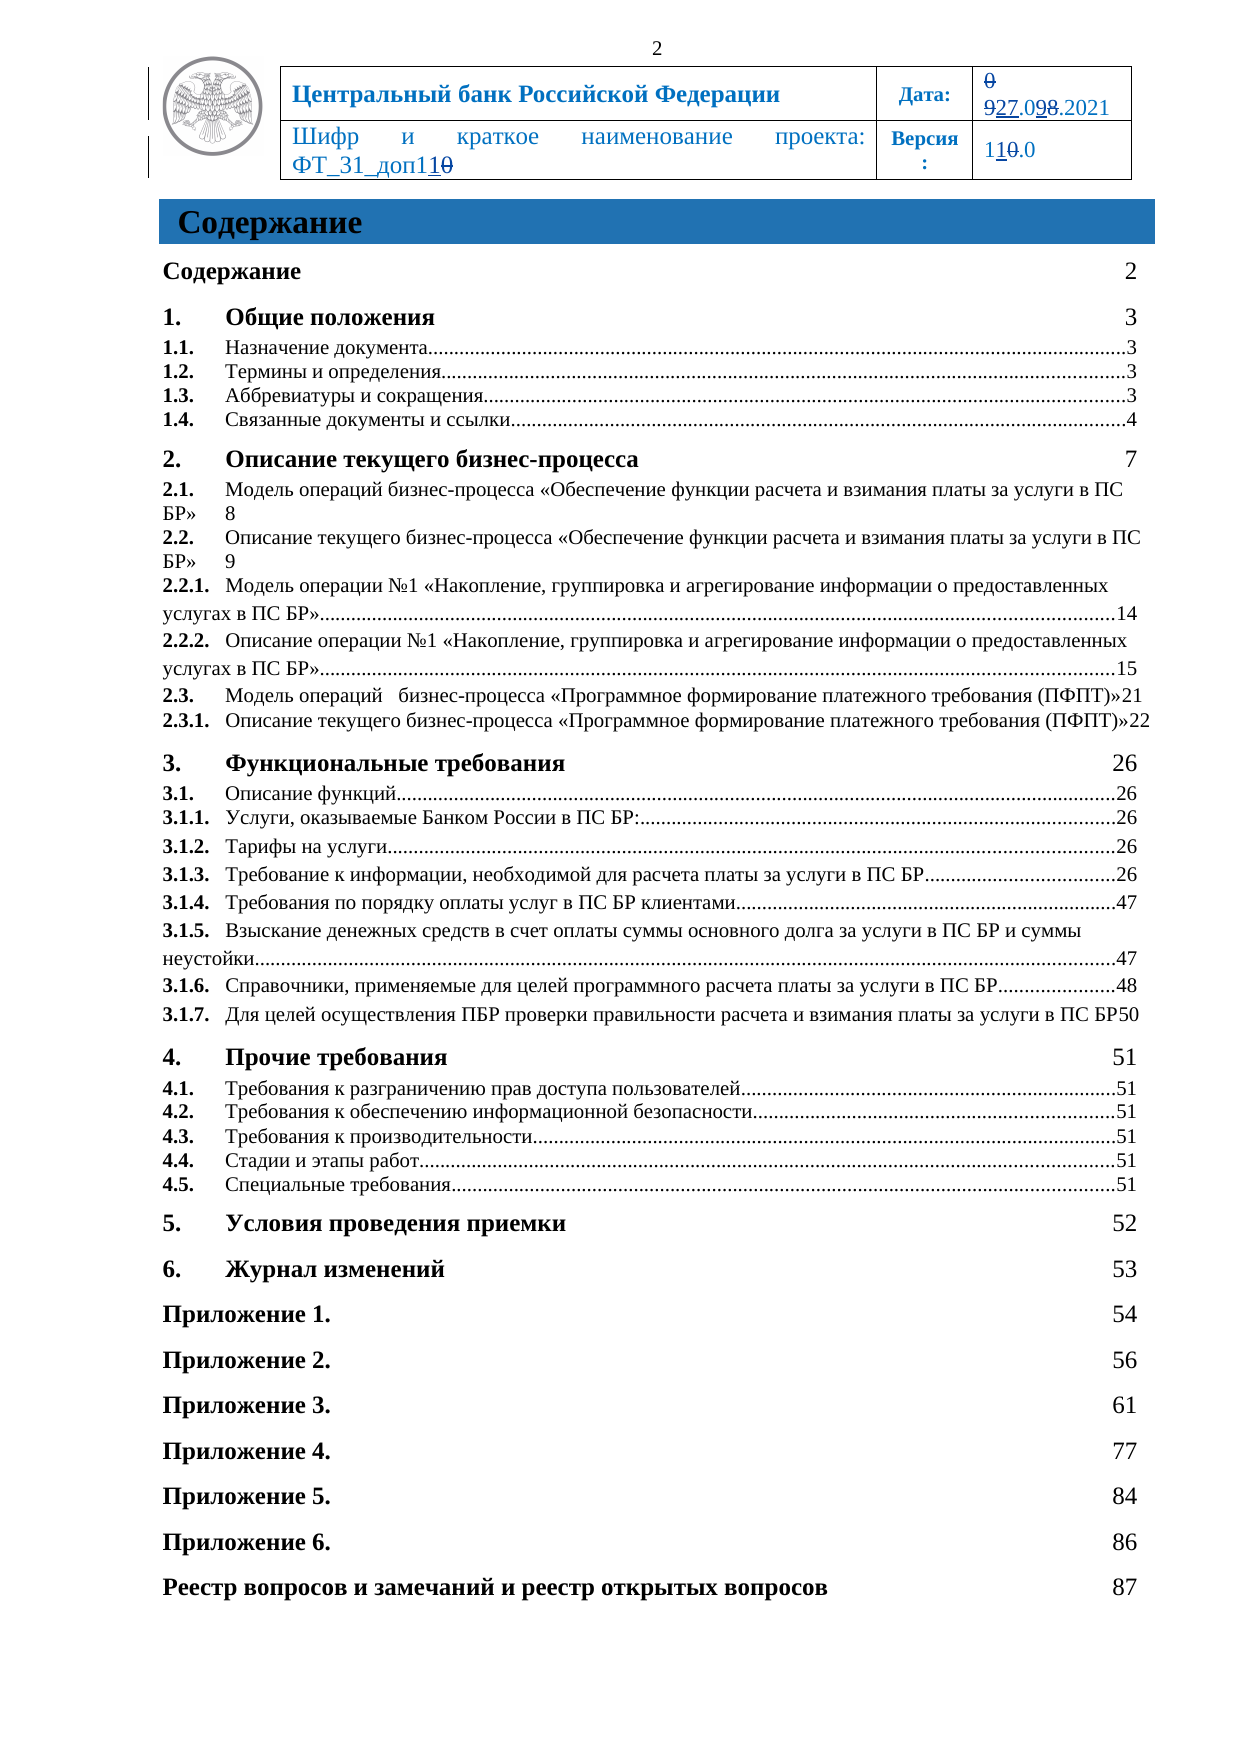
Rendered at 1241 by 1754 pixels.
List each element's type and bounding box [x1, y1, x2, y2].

picture [162, 56, 265, 156]
